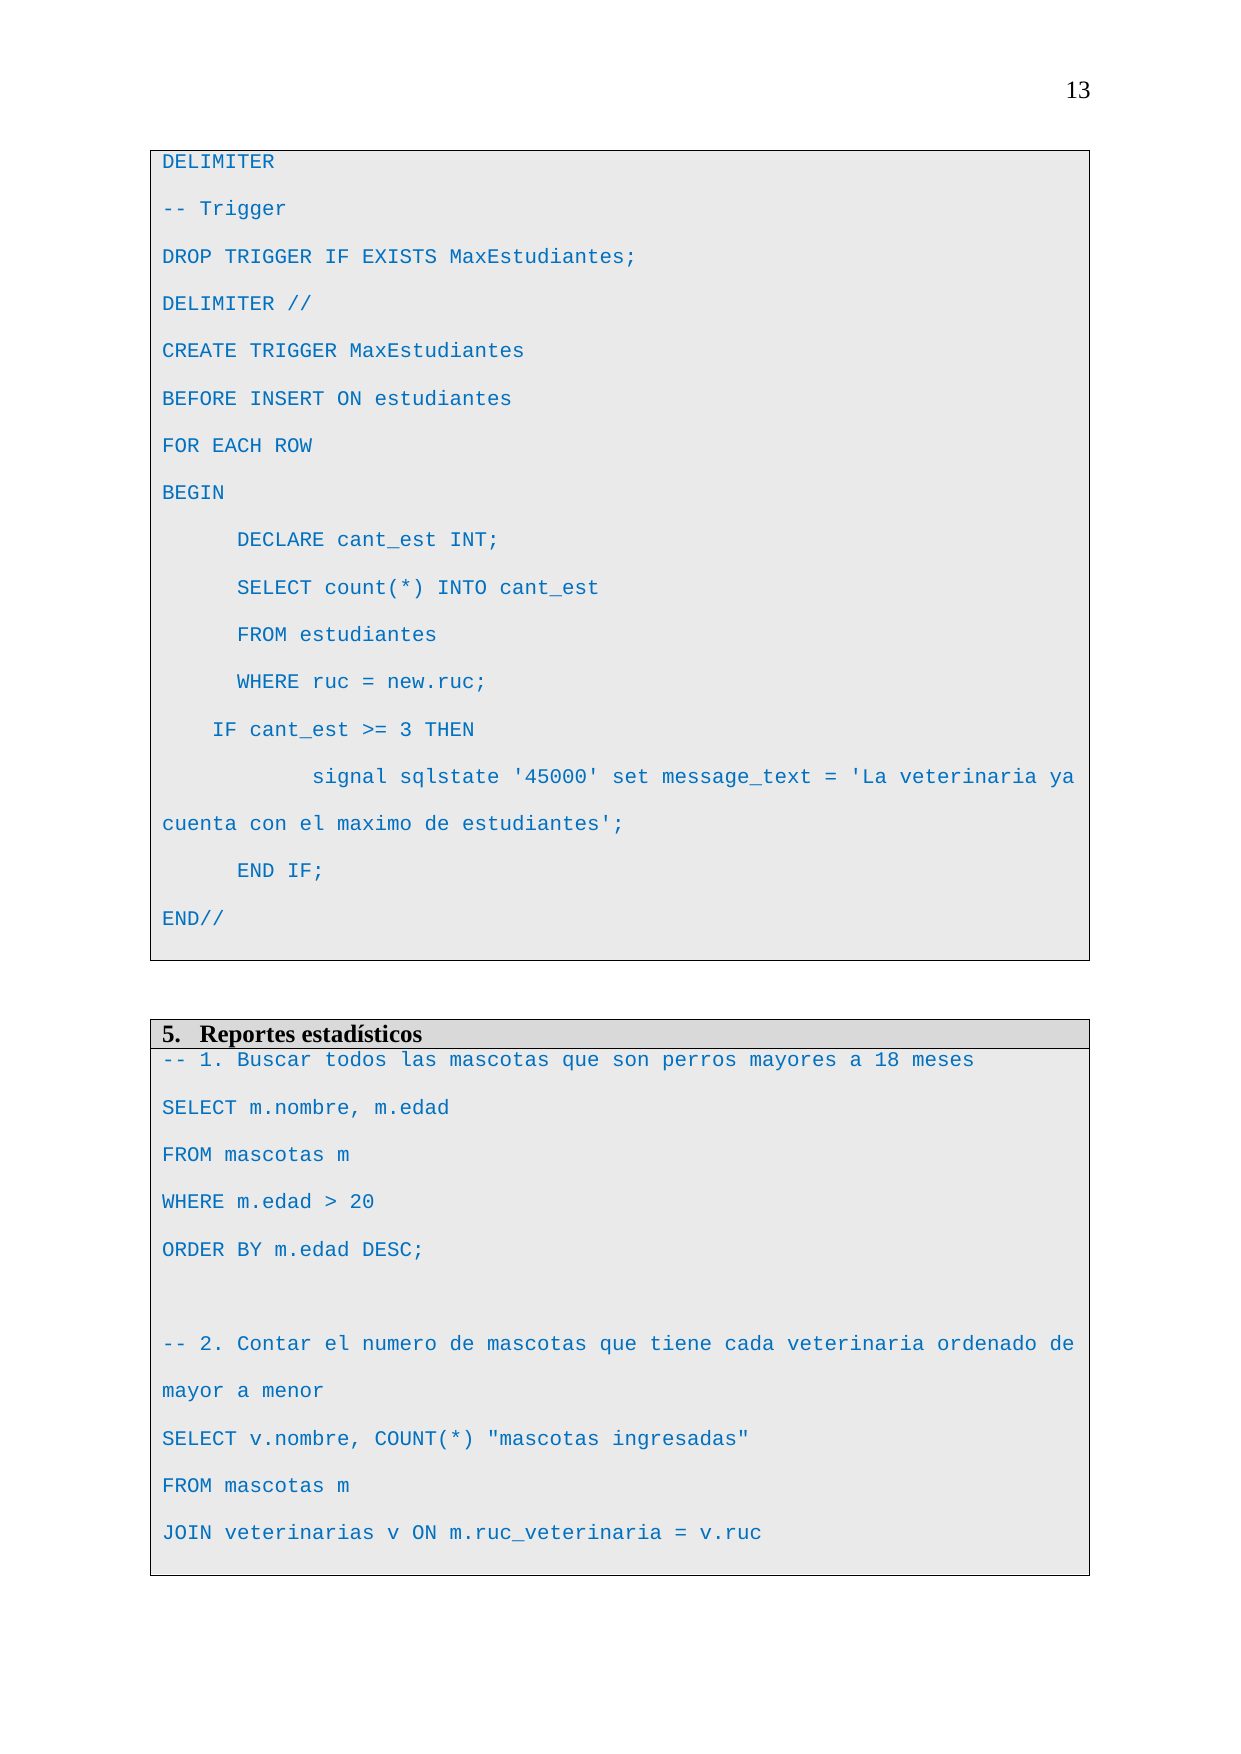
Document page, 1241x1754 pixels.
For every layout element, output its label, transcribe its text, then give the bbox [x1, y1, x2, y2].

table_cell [151, 151, 1089, 960]
table_header Reportes estadísticos [151, 1020, 1089, 1048]
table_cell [151, 1049, 1089, 1574]
